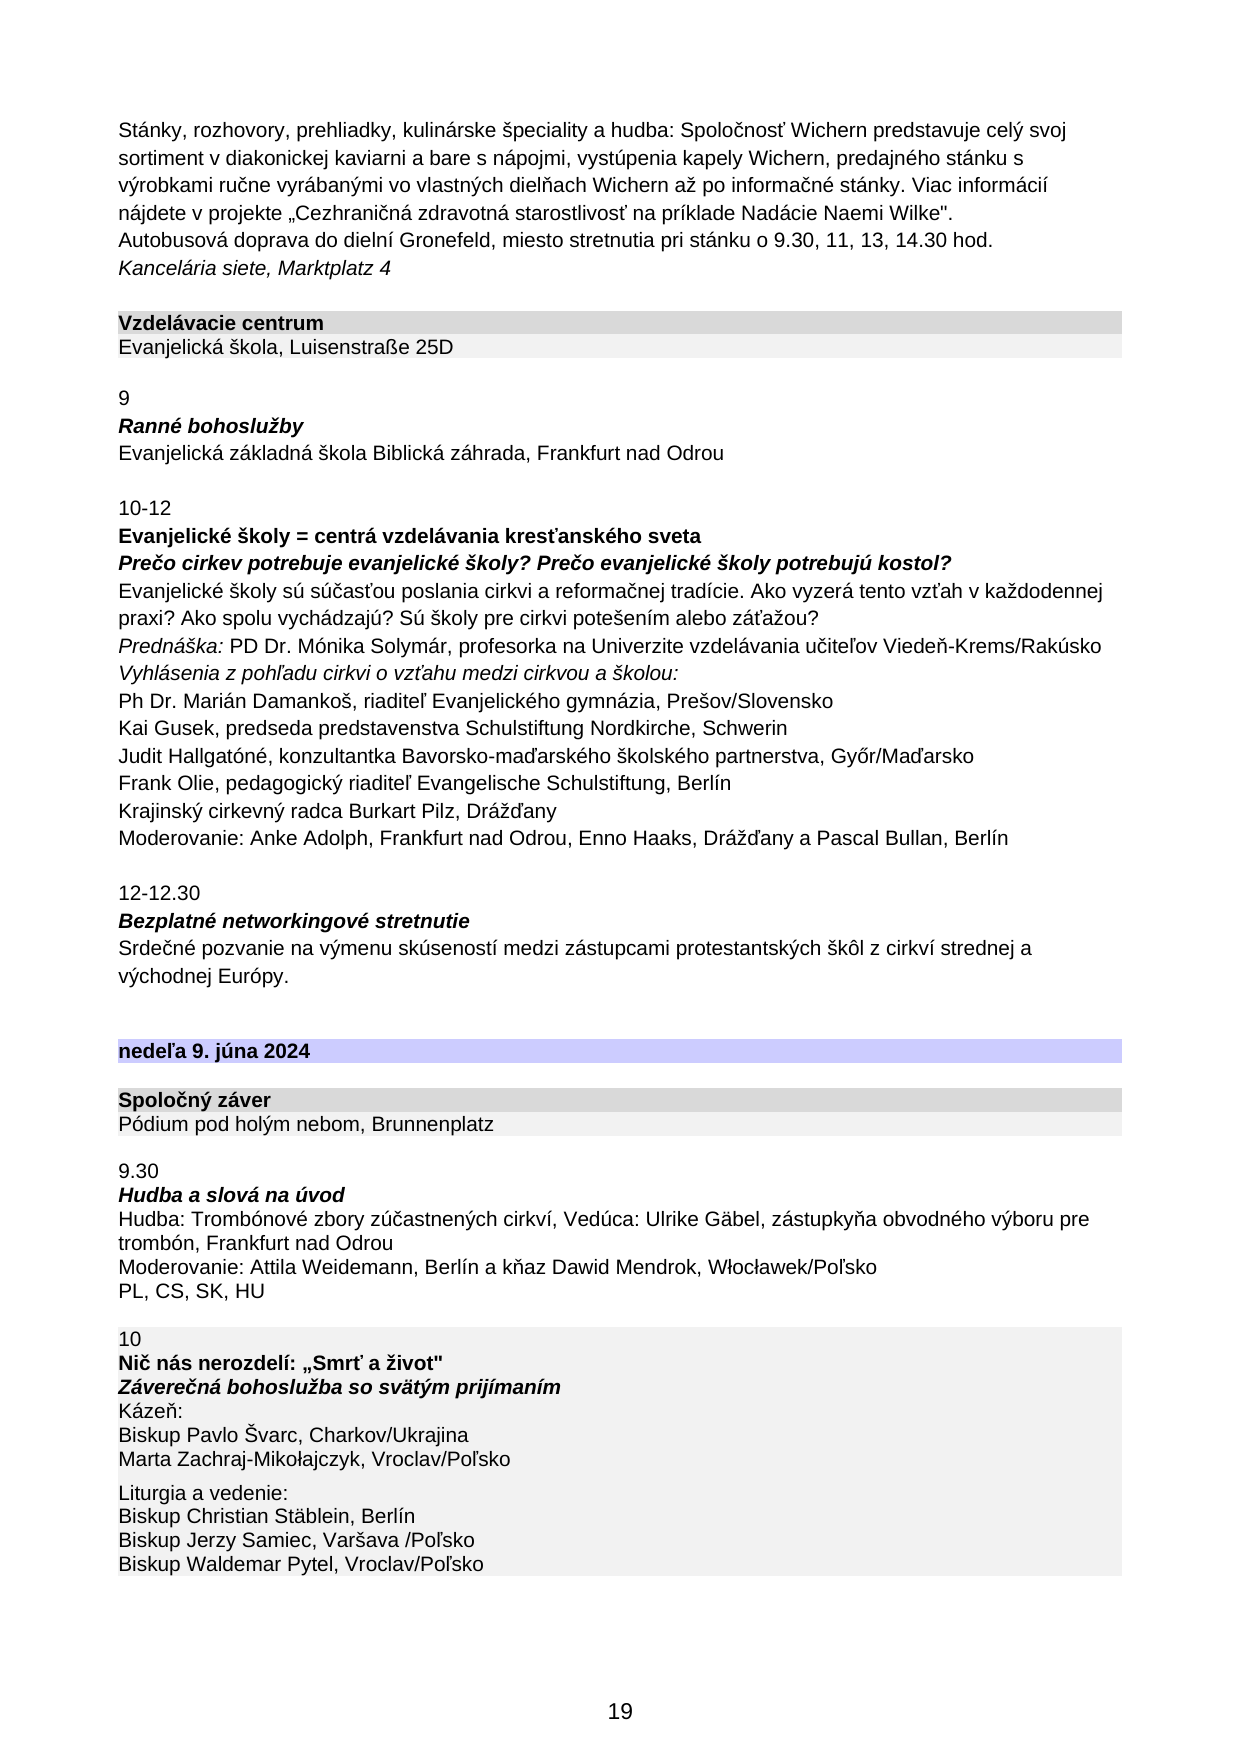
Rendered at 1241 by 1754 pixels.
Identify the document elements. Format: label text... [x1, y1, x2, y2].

text Biskup Jerzy Samiec, Varšava /Poľsko [118, 1528, 1122, 1552]
text PL, CS, SK, HU [118, 1279, 1122, 1303]
text Ph Dr. Marián Damankoš, riaditeľ Evanjelického gymnázia, Prešov/Slovensko [118, 688, 1122, 712]
text Judit Hallgatóné, konzultantka Bavorsko-maďarského školského partnerstva, Győr/Maďarsko [118, 743, 1122, 767]
text Moderovanie: Anke Adolph, Frankfurt nad Odrou, Enno Haaks, Drážďany a Pascal Bullan, Berlín [118, 826, 1122, 850]
text nedeľa 9. júna 2024 [118, 1039, 1122, 1063]
text Moderovanie: Attila Weidemann, Berlín a kňaz Dawid Mendrok, Włocławek/Poľsko [118, 1255, 1122, 1279]
text Nič nás nerozdelí: „Smrť a život" [118, 1351, 1122, 1375]
text 9 [118, 386, 1122, 410]
text Liturgia a vedenie: [118, 1480, 1122, 1504]
text Hudba: Trombónové zbory zúčastnených cirkví, Vedúca: Ulrike Gäbel, zástupkyňa obvodného výboru pre trombón, Frankfurt nad Odrou [118, 1207, 1122, 1255]
text Evanjelická základná škola Biblická záhrada, Frankfurt nad Odrou [118, 441, 1122, 465]
text Marta Zachraj-Mikołajczyk, Vroclav/Poľsko [118, 1447, 1122, 1471]
text Vzdelávacie centrum [118, 311, 1122, 334]
text 9.30 [118, 1159, 1122, 1183]
text Biskup Christian Stäblein, Berlín [118, 1504, 1122, 1528]
text Evanjelická škola, Luisenstraße 25D [118, 334, 1122, 358]
text Kázeň: [118, 1399, 1122, 1423]
text Evanjelické školy sú súčasťou poslania cirkvi a reformačnej tradície. Ako vyzerá tento vzťah v každodennej praxi? Ako spolu vychádzajú? Sú školy pre cirkvi potešením alebo záťažou? [118, 578, 1122, 630]
text Bezplatné networkingové stretnutie [118, 908, 1122, 932]
text Biskup Waldemar Pytel, Vroclav/Poľsko [118, 1552, 1122, 1576]
text Srdečné pozvanie na výmenu skúseností medzi zástupcami protestantských škôl z cirkví strednej a východnej Európy. [118, 936, 1122, 987]
text Hudba a slová na úvod [118, 1183, 1122, 1207]
text Vyhlásenia z pohľadu cirkvi o vzťahu medzi cirkvou a školou: [118, 661, 1122, 685]
text 10 [118, 1327, 1122, 1351]
text Frank Olie, pedagogický riaditeľ Evangelische Schulstiftung, Berlín [118, 771, 1122, 795]
text Ranné bohoslužby [118, 413, 1122, 437]
text Evanjelické školy = centrá vzdelávania kresťanského sveta [118, 523, 1122, 547]
text Záverečná bohoslužba so svätým prijímaním [118, 1375, 1122, 1399]
text Krajinský cirkevný radca Burkart Pilz, Drážďany [118, 798, 1122, 822]
text Kancelária siete, Marktplatz 4 [118, 256, 1122, 279]
text 12-12.30 [118, 881, 1122, 905]
text Pódium pod holým nebom, Brunnenplatz [118, 1112, 1122, 1136]
text 10-12 [118, 496, 1122, 520]
text Spoločný záver [118, 1088, 1122, 1112]
text Autobusová doprava do dielní Gronefeld, miesto stretnutia pri stánku o 9.30, 11, 13, 14.30 hod. [118, 228, 1122, 252]
text Prečo cirkev potrebuje evanjelické školy? Prečo evanjelické školy potrebujú kostol? [118, 551, 1122, 575]
text Kai Gusek, predseda predstavenstva Schulstiftung Nordkirche, Schwerin [118, 716, 1122, 740]
text Biskup Pavlo Švarc, Charkov/Ukrajina [118, 1423, 1122, 1447]
text Prednáška: PD Dr. Mónika Solymár, profesorka na Univerzite vzdelávania učiteľov Viedeň-Krems/Rakúsko [118, 633, 1122, 657]
